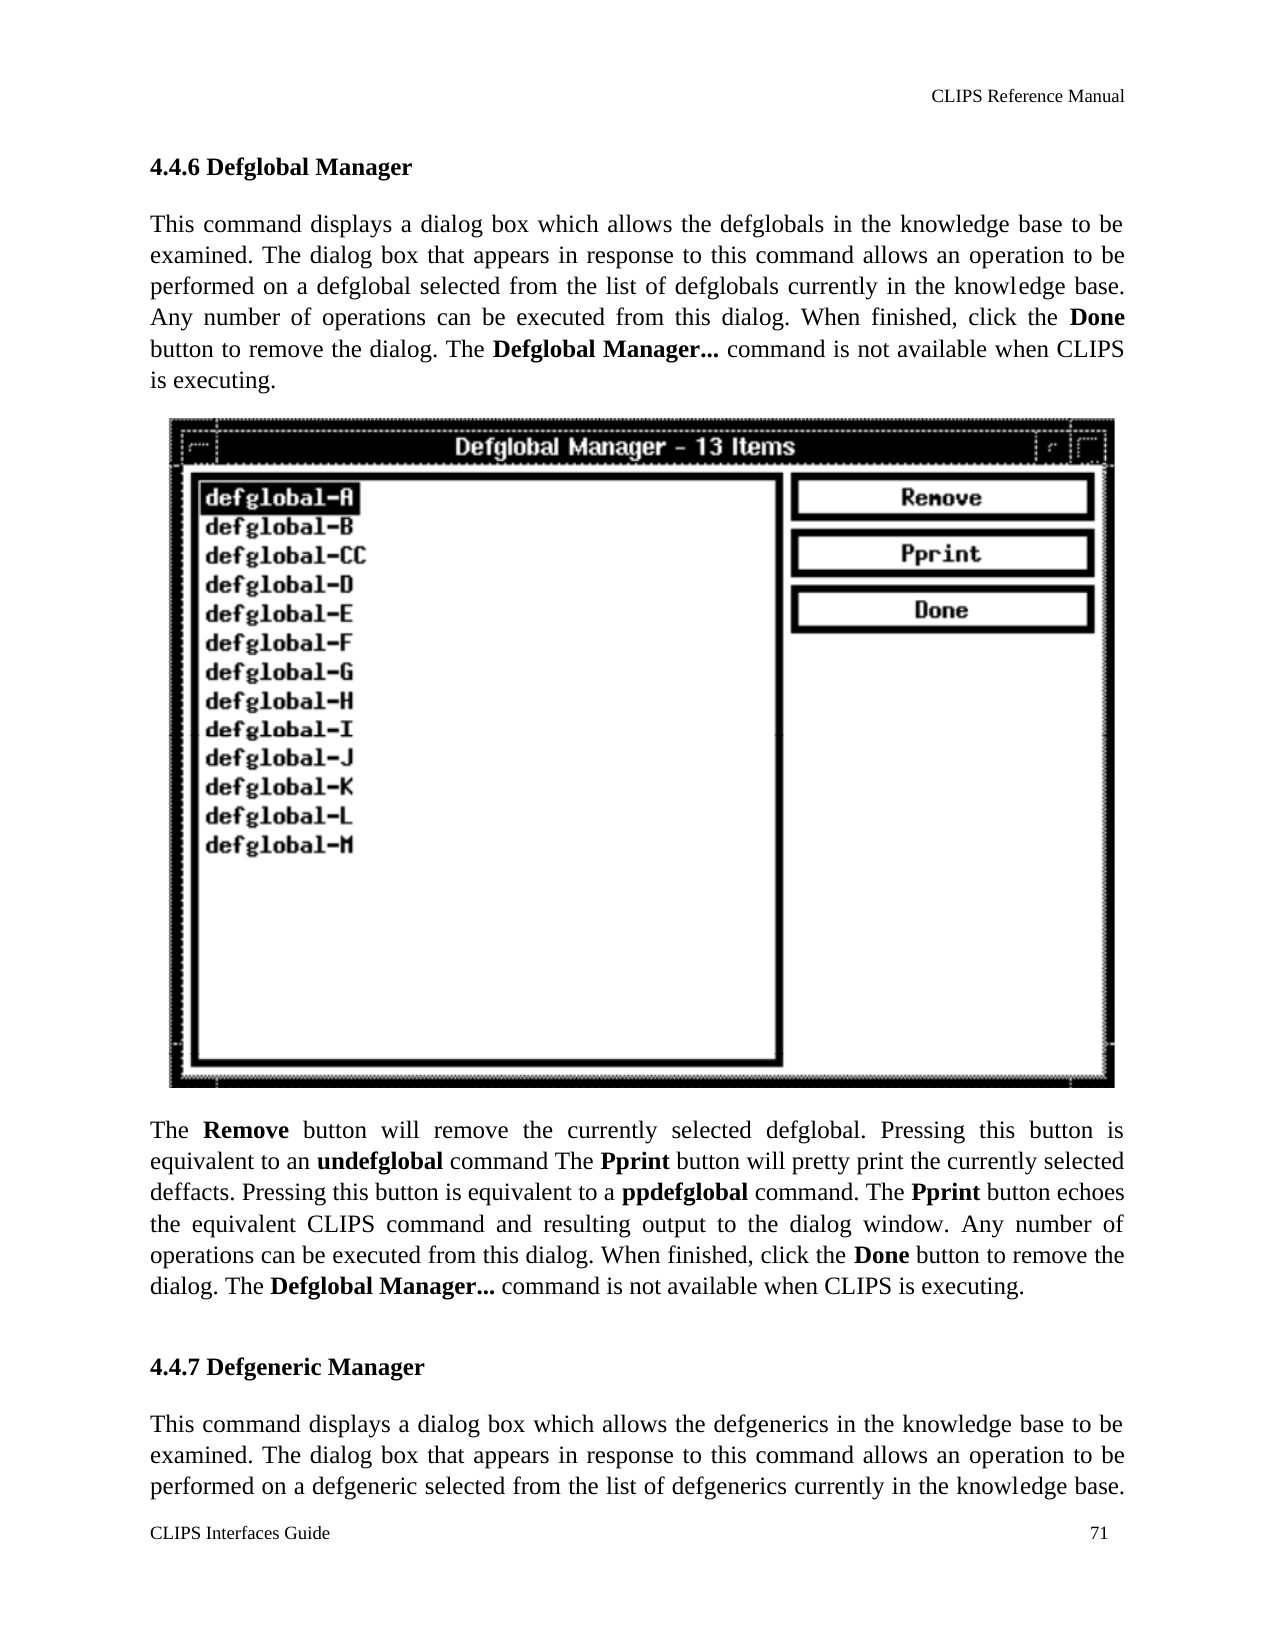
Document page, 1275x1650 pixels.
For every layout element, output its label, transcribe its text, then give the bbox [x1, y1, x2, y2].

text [150, 1406, 1125, 1500]
text This command displays a dialog box which allows the defglobals in the knowledge base to be examined. The dialog box that appears in response to this command allows an operation to be performed on a defglobal selected from the list of defglobals currently in the knowledge base. Any number of operations can be executed from this dialog. When finished, click the Done button to remove the dialog. The Defglobal Manager... command is not available when CLIPS is executing. [150, 206, 1125, 394]
subtitle 4.4.6 Defglobal Manager [150, 150, 1125, 181]
subtitle 4.4.7 Defgeneric Manager [150, 1350, 1125, 1381]
text The Remove button will remove the currently selected defglobal. Pressing this button is equivalent to an undefglobal command The Pprint button will pretty print the currently selected deffacts. Pressing this button is equivalent to a ppdefglobal command. The Pprint button echoes the equivalent CLIPS command and resulting output to the dialog window. Any number of operations can be executed from this dialog. When finished, click the Done button to remove the dialog. The Defglobal Manager... command is not available when CLIPS is executing. [150, 1112, 1125, 1300]
